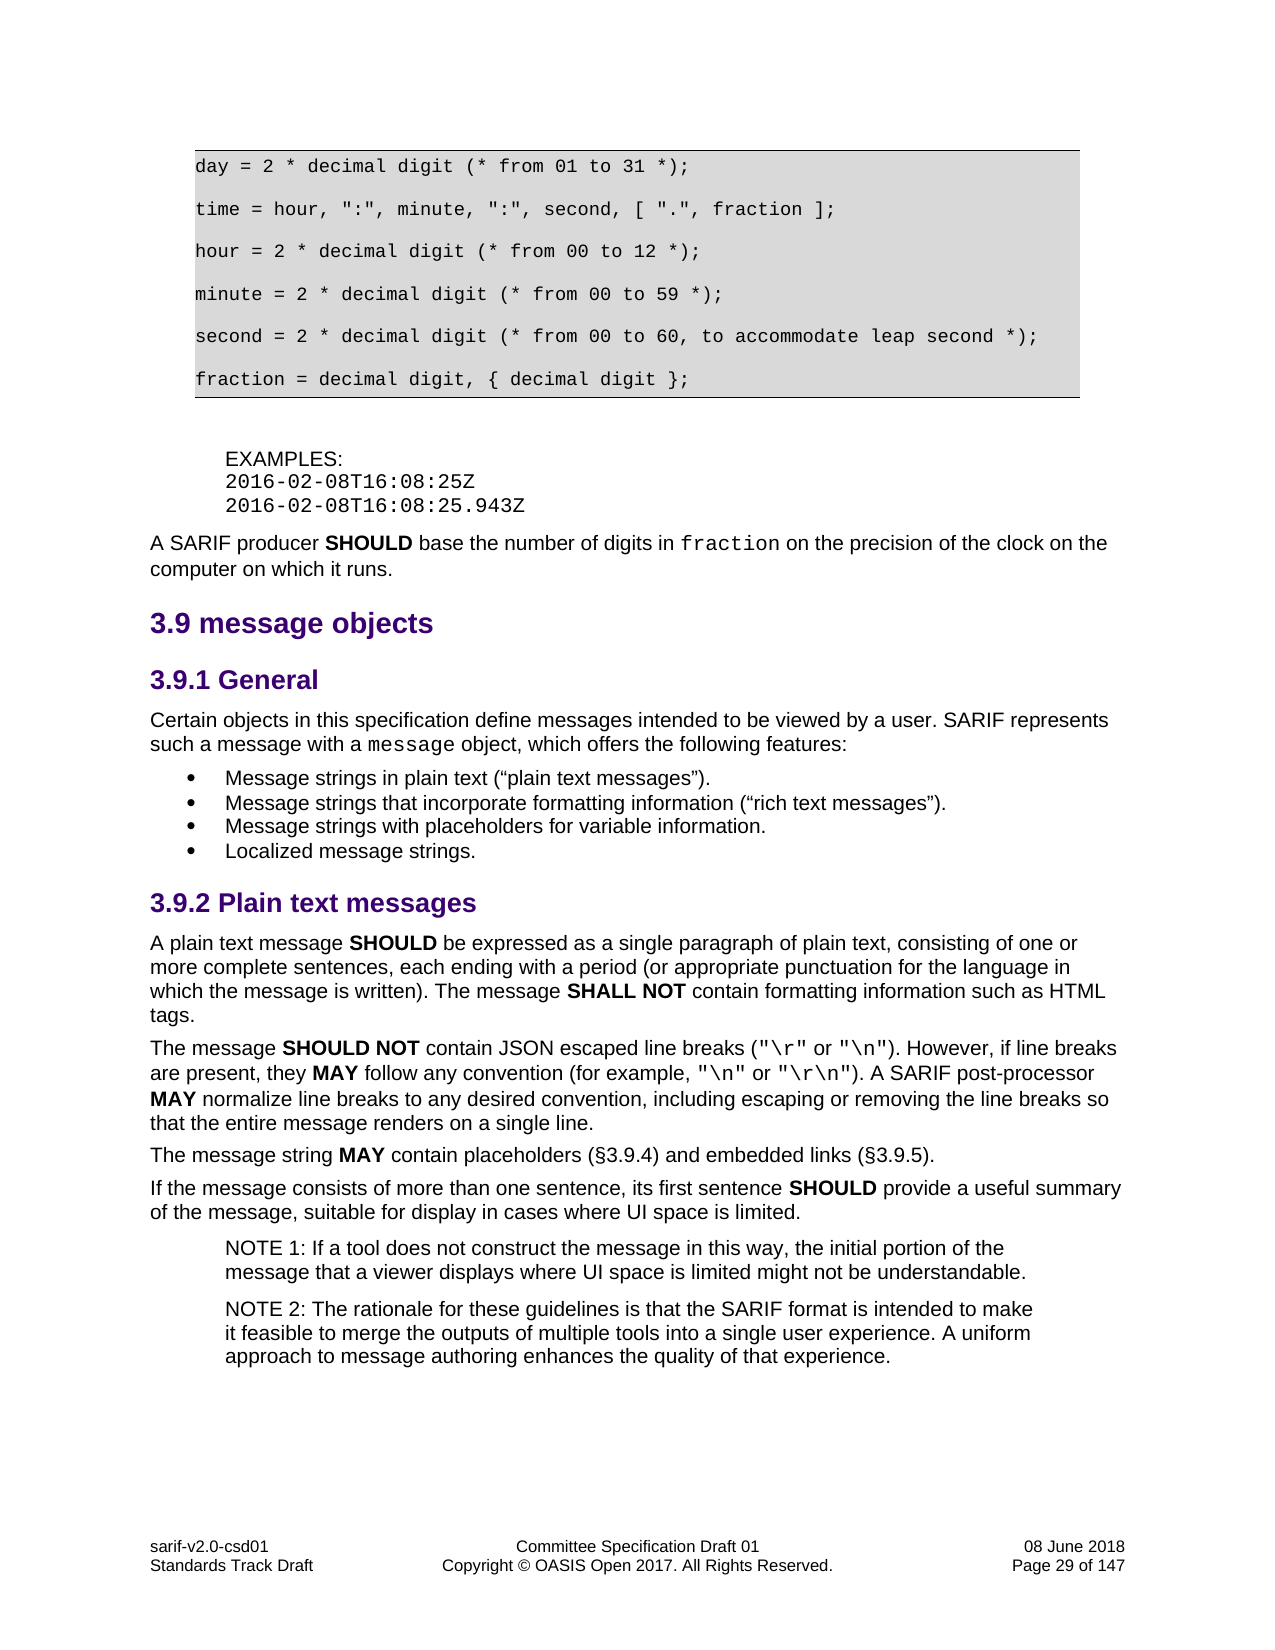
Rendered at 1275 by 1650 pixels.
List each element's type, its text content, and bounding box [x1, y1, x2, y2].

text hour = 2 * decimal digit (* from 00 to 12 *); [195, 235, 1080, 256]
text The message SHOULD NOT contain JSON escaped line breaks ("\r" or "\n"). However, if line breaks are present, they MAY follow any convention (for example, "\n" or "\r\n"). A SARIF post-processor MAY normalize line breaks to any desired convention, including escaping or removing the line breaks so that the entire message renders on a single line. [150, 1035, 1125, 1135]
text second = 2 * decimal digit (* from 00 to 60, to accommodate leap second *); [195, 320, 1080, 341]
list Message strings with placeholders for variable information. [187, 814, 1125, 838]
list Message strings in plain text (“plain text messages”). [187, 766, 1125, 790]
text day = 2 * decimal digit (* from 01 to 31 *); [195, 151, 1080, 171]
subtitle message objects [150, 606, 1125, 639]
text Certain objects in this specification define messages intended to be viewed by a user. SARIF represents such a message with a message object, which offers the following features: [150, 708, 1125, 758]
subtitle General [150, 664, 1125, 696]
text EXAMPLES: 2016-02-08T16:08:25Z 2016-02-08T16:08:25.943Z [225, 447, 1050, 518]
text The message string MAY contain placeholders (§3.9.4) and embedded links (§3.9.5). [150, 1143, 1125, 1167]
text minute = 2 * decimal digit (* from 00 to 59 *); [195, 277, 1080, 299]
list Message strings that incorporate formatting information (“rich text messages”). [187, 790, 1125, 814]
subtitle Plain text messages [150, 887, 1125, 919]
text A plain text message SHOULD be expressed as a single paragraph of plain text, consisting of one or more complete sentences, each ending with a period (or appropriate punctuation for the language in which the message is written). The message SHALL NOT contain formatting information such as HTML tags. [150, 931, 1125, 1027]
text time = hour, ":", minute, ":", second, [ ".", fraction ]; [195, 192, 1080, 214]
text A SARIF producer SHOULD base the number of digits in fraction on the precision of the clock on the computer on which it runs. [150, 531, 1125, 581]
text fraction = decimal digit, { decimal digit }; [195, 362, 1080, 397]
list Localized message strings. [187, 838, 1125, 862]
